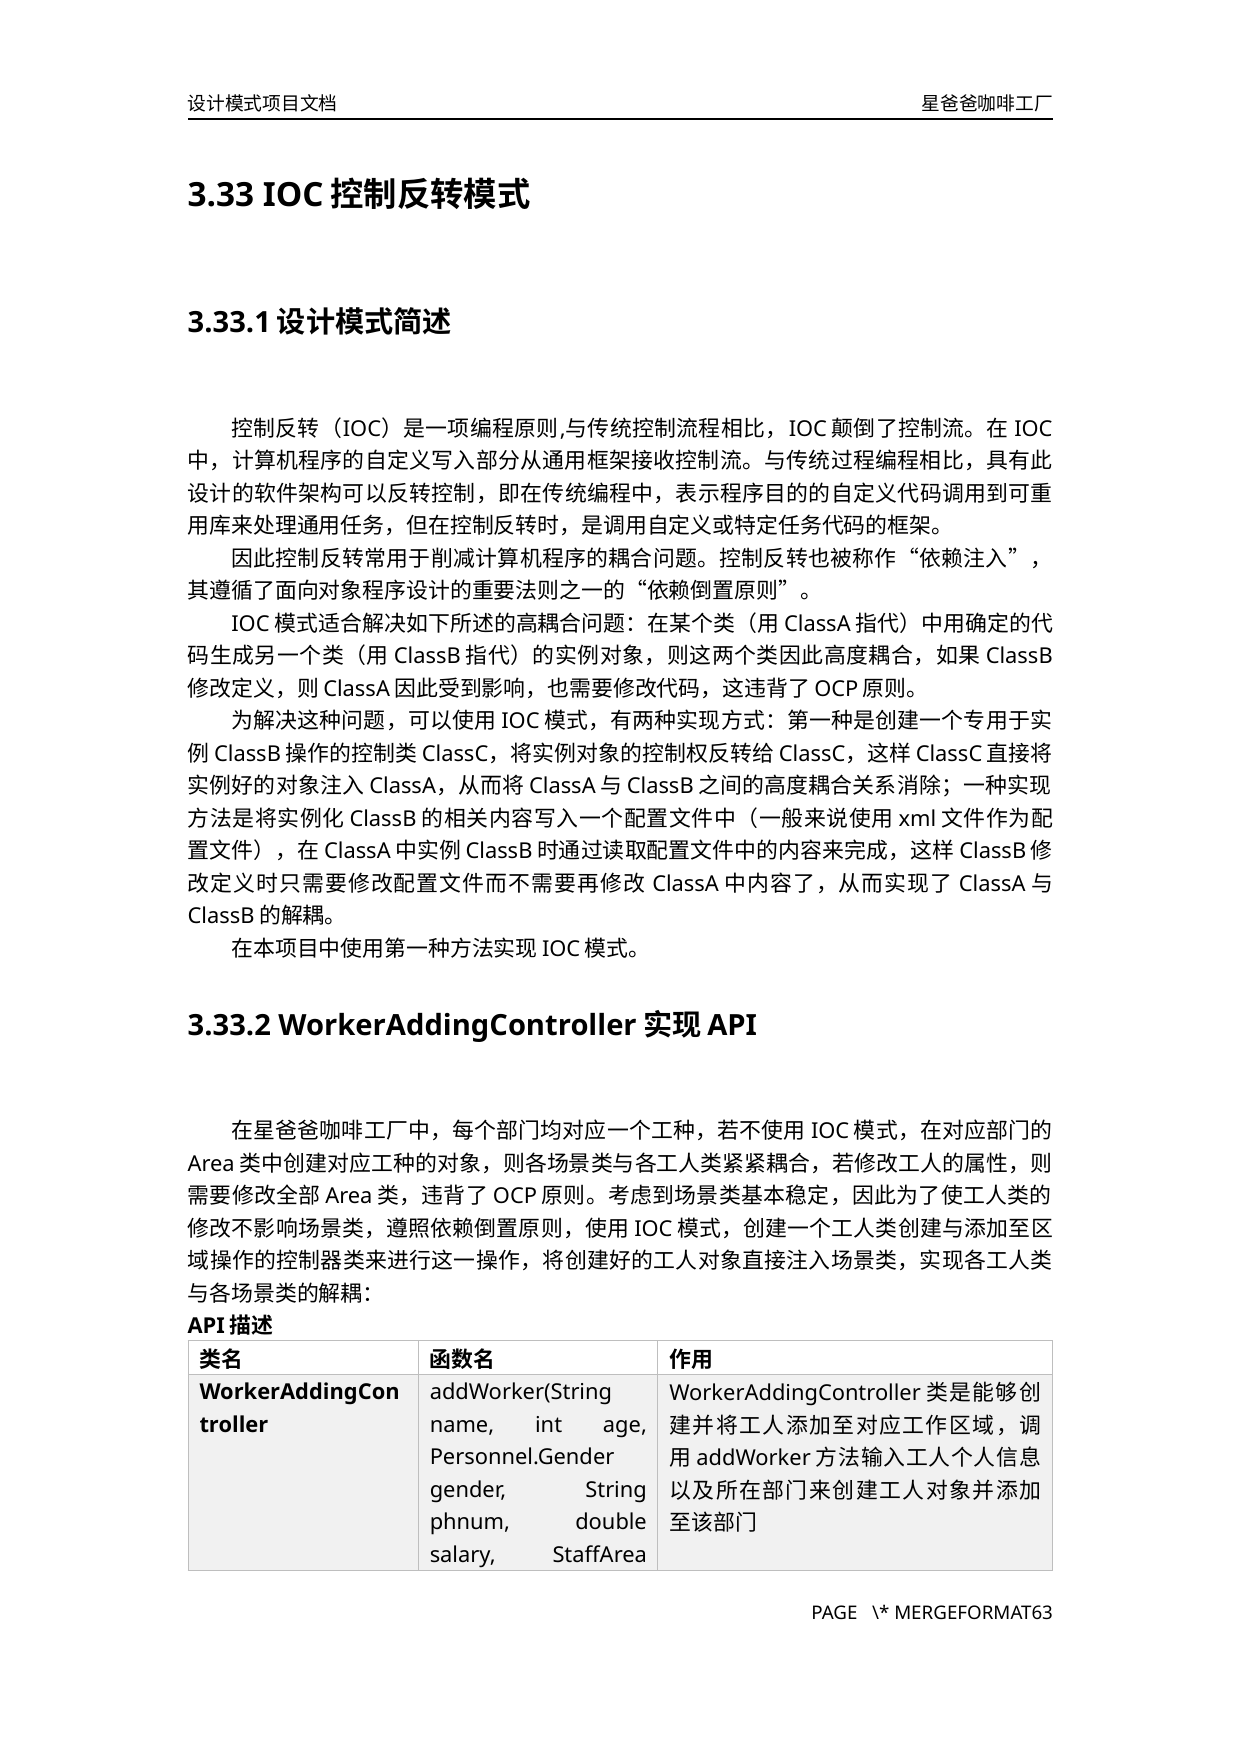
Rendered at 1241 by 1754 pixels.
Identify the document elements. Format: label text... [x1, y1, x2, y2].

table_header 函数名 [419, 1341, 657, 1374]
subtitle 3.33 IOC控制反转模式 [187, 160, 1053, 225]
text 因此控制反转常用于削减计算机程序的耦合问题。控制反转也被称作“依赖注入”，其遵循了面向对象程序设计的重要法则之一的“依赖倒置原则”。 [187, 540, 1053, 605]
table_cell WorkerAddingController [189, 1375, 418, 1570]
table_header 作用 [658, 1341, 1052, 1374]
text 控制反转（IOC）是一项编程原则,与传统控制流程相比，IOC颠倒了控制流。在IOC中，计算机程序的自定义写入部分从通用框架接收控制流。与传统过程编程相比，具有此设计的软件架构可以反转控制，即在传统编程中，表示程序目的的自定义代码调用到可重用库来处理通用任务，但在控制反转时，是调用自定义或特定任务代码的框架。 [187, 410, 1053, 540]
subtitle 3.33.2 WorkerAddingController实现API [187, 990, 1053, 1055]
text 在本项目中使用第一种方法实现IOC模式。 [187, 930, 1053, 963]
text IOC模式适合解决如下所述的高耦合问题：在某个类（用ClassA指代）中用确定的代码生成另一个类（用ClassB指代）的实例对象，则这两个类因此高度耦合，如果ClassB修改定义，则ClassA因此受到影响，也需要修改代码，这违背了OCP原则。 [187, 605, 1053, 703]
text 在星爸爸咖啡工厂中，每个部门均对应一个工种，若不使用IOC模式，在对应部门的Area类中创建对应工种的对象，则各场景类与各工人类紧紧耦合，若修改工人的属性，则需要修改全部Area类，违背了OCP原则。考虑到场景类基本稳定，因此为了使工人类的修改不影响场景类，遵照依赖倒置原则，使用IOC模式，创建一个工人类创建与添加至区域操作的控制器类来进行这一操作，将创建好的工人对象直接注入场景类，实现各工人类与各场景类的解耦： [187, 1113, 1053, 1308]
table_cell WorkerAddingController类是能够创建并将工人添加至对应工作区域，调用addWorker方法输入工人个人信息以及所在部门来创建工人对象并添加至该部门 [658, 1375, 1052, 1570]
subtitle 3.33.1设计模式简述 [187, 287, 1053, 352]
table_cell addWorker(String name, int age, Personnel.Gender gender, String phnum, double salary, StaffArea area): void [419, 1375, 657, 1570]
text API描述 [187, 1308, 1053, 1340]
table_header 类名 [189, 1341, 418, 1374]
text 为解决这种问题，可以使用IOC模式，有两种实现方式：第一种是创建一个专用于实例ClassB操作的控制类ClassC，将实例对象的控制权反转给ClassC，这样ClassC直接将实例好的对象注入ClassA，从而将ClassA与ClassB之间的高度耦合关系消除；一种实现方法是将实例化ClassB的相关内容写入一个配置文件中（一般来说使用xml文件作为配置文件），在ClassA中实例ClassB时通过读取配置文件中的内容来完成，这样ClassB修改定义时只需要修改配置文件而不需要再修改ClassA中内容了，从而实现了ClassA与ClassB的解耦。 [187, 703, 1053, 930]
